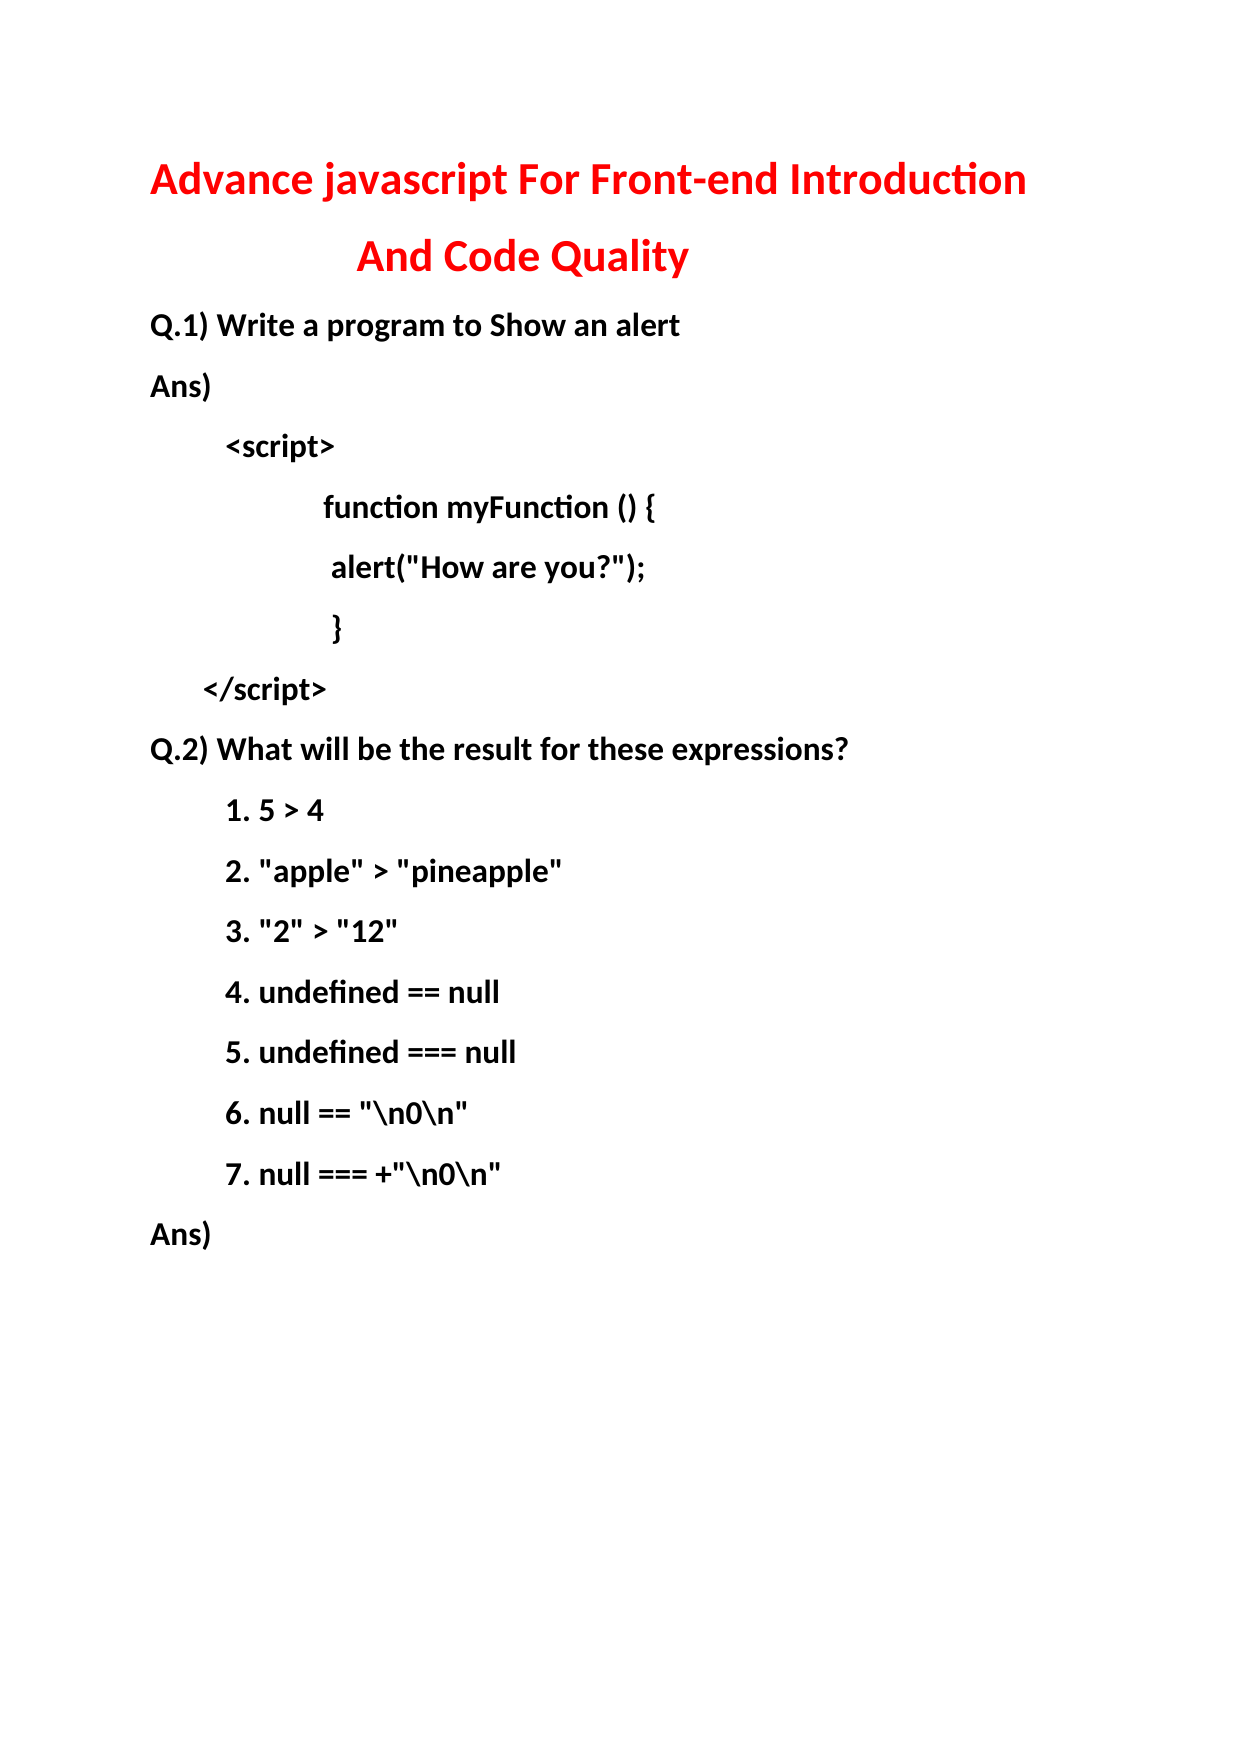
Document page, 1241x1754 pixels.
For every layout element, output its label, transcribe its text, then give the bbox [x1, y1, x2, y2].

text Advance javascript For Front-end Introduction [150, 150, 1090, 206]
text <script> [150, 425, 1090, 466]
text Q.2) What will be the result for these expressions? [150, 728, 1090, 769]
text Q.1) Write a program to Show an alert [150, 304, 1090, 345]
text Ans) [150, 1213, 1090, 1254]
text 3. "2" > "12" [150, 910, 1090, 951]
text 2. "apple" > "pineapple" [150, 849, 1090, 890]
text 1. 5 > 4 [150, 789, 1090, 830]
text 6. null == "\n0\n" [150, 1092, 1090, 1133]
text } [150, 607, 1090, 648]
text And Code Quality [150, 227, 1090, 283]
text function myFunction () { [150, 486, 1090, 527]
text Ans) [150, 364, 1090, 405]
text </script> [150, 668, 1090, 708]
text alert("How are you?"); [150, 546, 1090, 587]
text 4. undefined == null [150, 971, 1090, 1012]
text 5. undefined === null [150, 1031, 1090, 1072]
text 7. null === +"\n0\n" [150, 1153, 1090, 1193]
